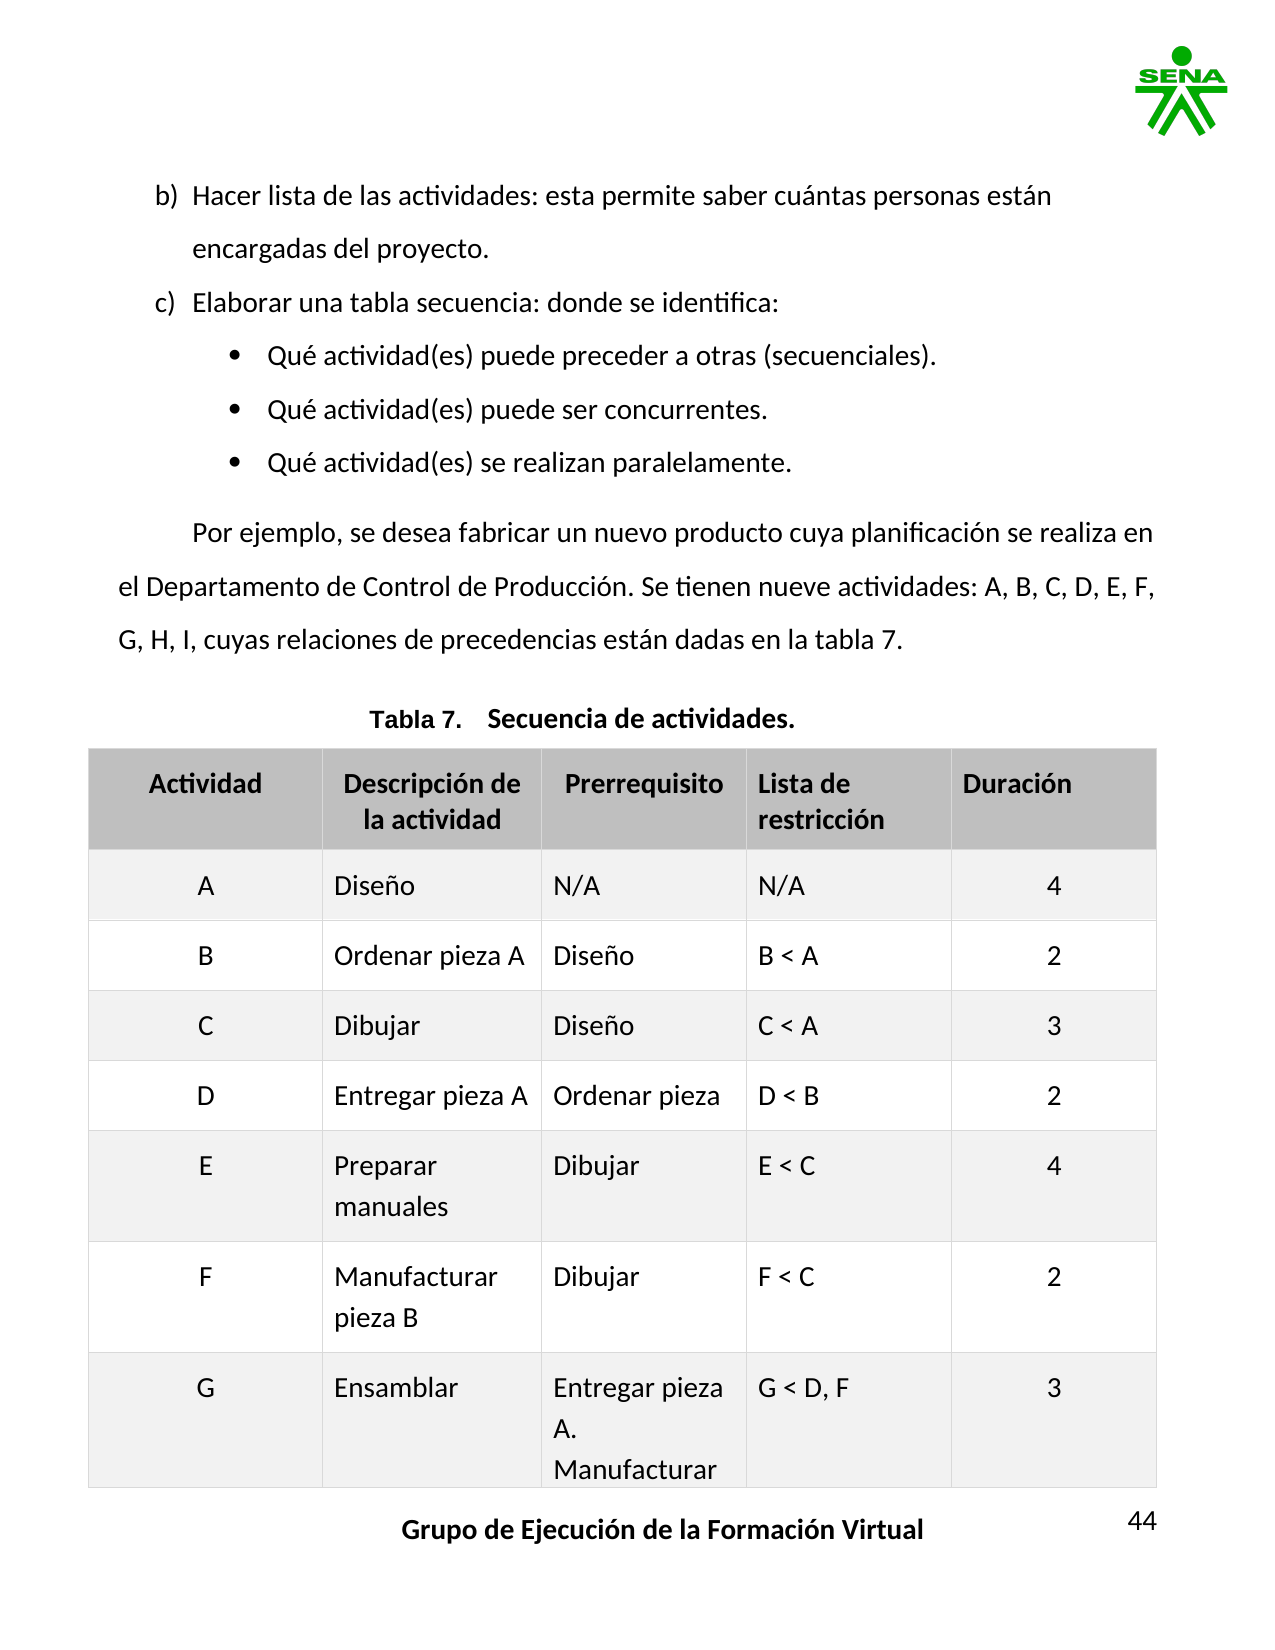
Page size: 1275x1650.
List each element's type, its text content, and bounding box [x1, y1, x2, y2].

table_cell 4 [952, 1131, 1156, 1241]
table_cell B [89, 921, 322, 989]
table_cell Manufacturar pieza B [323, 1242, 541, 1352]
picture [1135, 46, 1228, 136]
table_cell G < D, F [747, 1353, 951, 1487]
table_cell E < C [747, 1131, 951, 1241]
table_cell Diseño [323, 850, 541, 919]
table_cell N/A [542, 850, 746, 919]
table_cell E [89, 1131, 322, 1241]
table_cell N/A [747, 850, 951, 919]
table_header Prerrequisito [542, 749, 746, 849]
table_cell 3 [952, 991, 1156, 1060]
table_cell C < A [747, 991, 951, 1060]
table_cell Dibujar [542, 1242, 746, 1352]
table_cell D < B [747, 1061, 951, 1130]
table_cell Preparar manuales [323, 1131, 541, 1241]
text Por ejemplo, se desea fabricar un nuevo producto cuya planificación se realiza en el Departamento de Control de Producción. Se tienen nueve actividades: A, B, C, D, E, F, G, H, I, cuyas relaciones de precedencias están dadas en la tabla 7. [118, 514, 1157, 657]
table_cell Diseño [542, 921, 746, 989]
table_cell C [89, 991, 322, 1060]
table_cell 3 [952, 1353, 1156, 1487]
table_cell 2 [952, 1061, 1156, 1130]
table_cell 2 [952, 921, 1156, 989]
table_cell Ordenar pieza [542, 1061, 746, 1130]
table_cell F < C [747, 1242, 951, 1352]
table_cell A [89, 850, 322, 919]
list Qué actividad(es) puede ser concurrentes. [229, 391, 1157, 427]
table_cell Diseño [542, 991, 746, 1060]
list Qué actividad(es) puede preceder a otras (secuenciales). [229, 337, 1157, 373]
table_cell D [89, 1061, 322, 1130]
table_cell Dibujar [323, 991, 541, 1060]
list Elaborar una tabla secuencia: donde se identifica: [154, 284, 1157, 320]
list Hacer lista de las actividades: esta permite saber cuántas personas están encargadas del proyecto. [154, 177, 1157, 266]
table_cell F [89, 1242, 322, 1352]
table_cell 4 [952, 850, 1156, 919]
table_header Actividad [89, 749, 322, 849]
table_cell Entregar pieza A [323, 1061, 541, 1130]
table_cell B < A [747, 921, 951, 989]
table_header Duración [952, 749, 1156, 849]
text Secuencia de actividades. [369, 700, 1157, 735]
table_cell Ensamblar [323, 1353, 541, 1487]
table_cell Dibujar [542, 1131, 746, 1241]
table_cell Ordenar pieza A [323, 921, 541, 989]
table_cell G [89, 1353, 322, 1487]
table_header Lista de restricción [747, 749, 951, 849]
table_header Descripción de la actividad [323, 749, 541, 849]
list Qué actividad(es) se realizan paralelamente. [229, 444, 1157, 480]
table_cell Entregar pieza A. Manufacturar pieza B [542, 1353, 746, 1487]
table_cell 2 [952, 1242, 1156, 1352]
